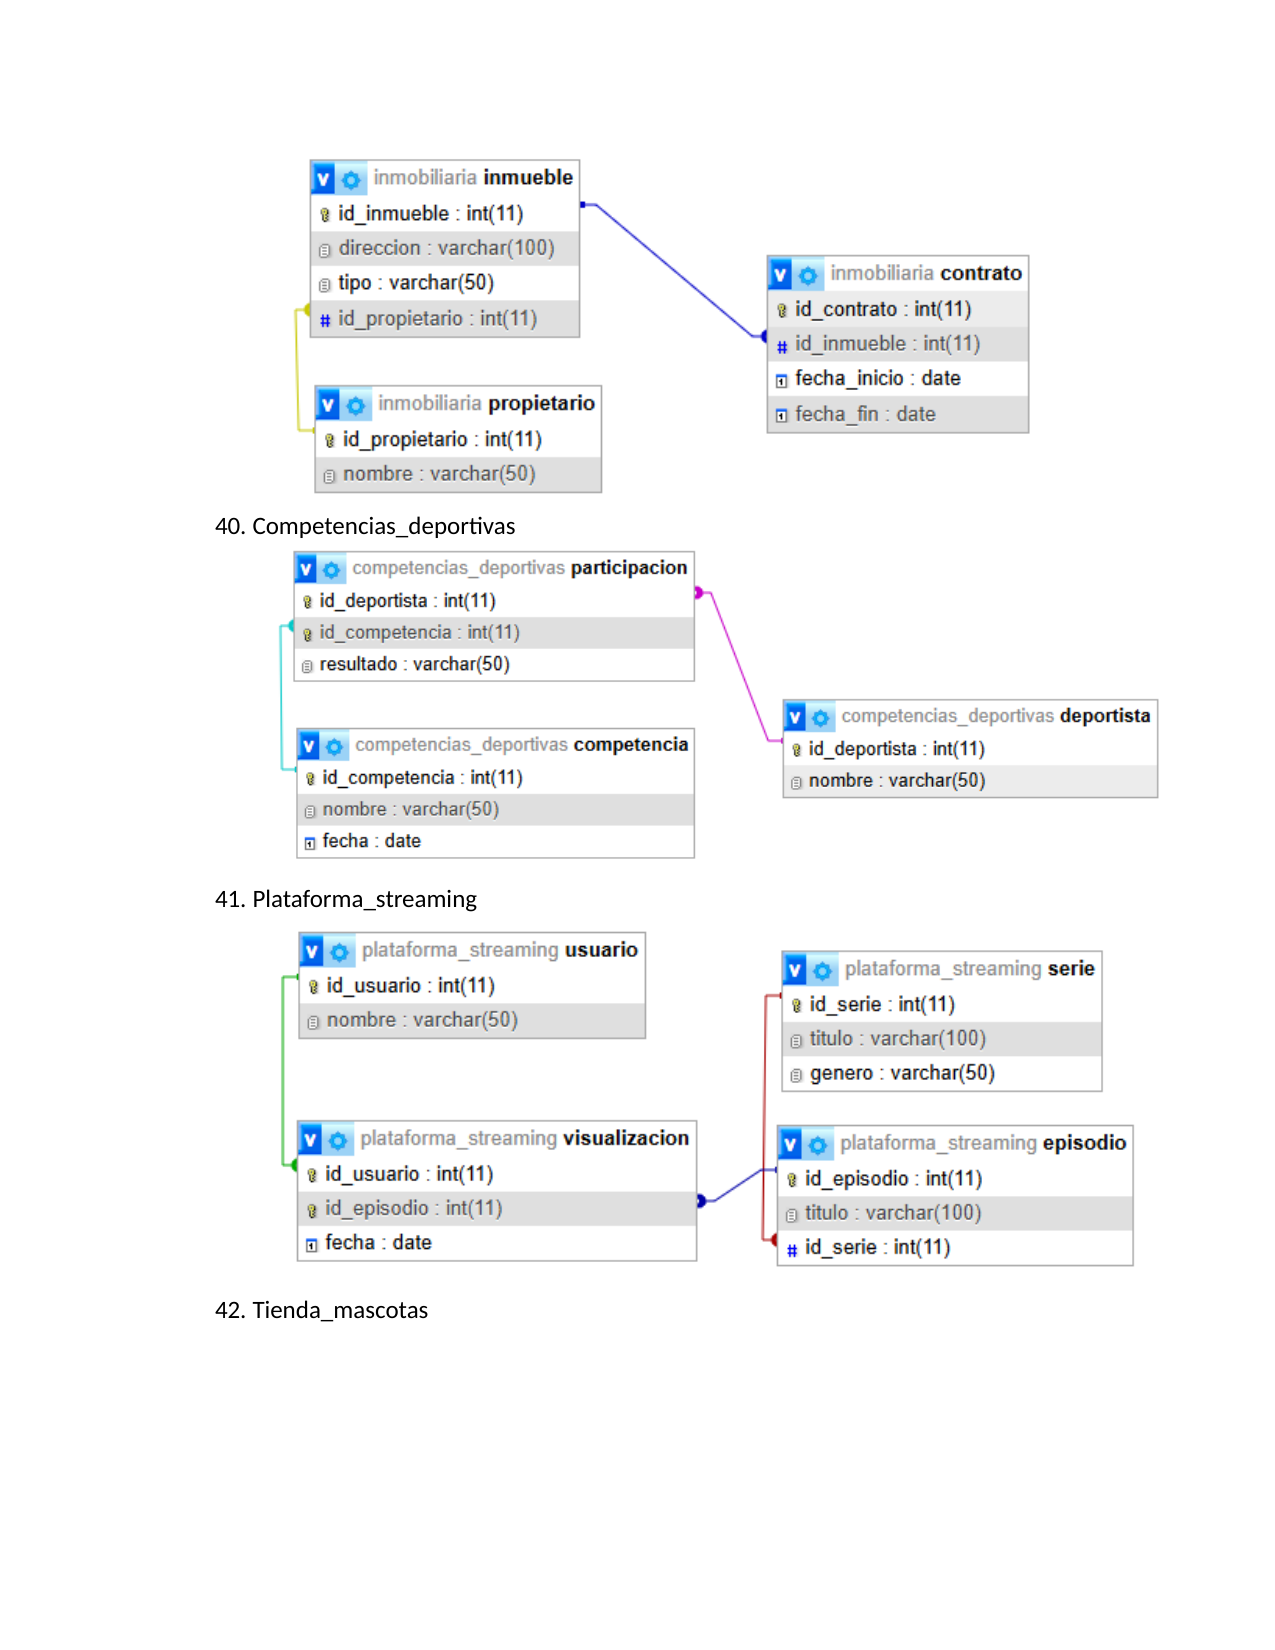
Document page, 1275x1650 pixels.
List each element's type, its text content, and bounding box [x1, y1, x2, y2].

list Competencias_deportivas [215, 510, 1098, 541]
list Plataforma_streaming [215, 883, 1098, 914]
list Tienda_mascotas [215, 1294, 1098, 1324]
picture [252, 545, 1173, 879]
picture [252, 147, 1047, 506]
picture [252, 918, 1173, 1290]
